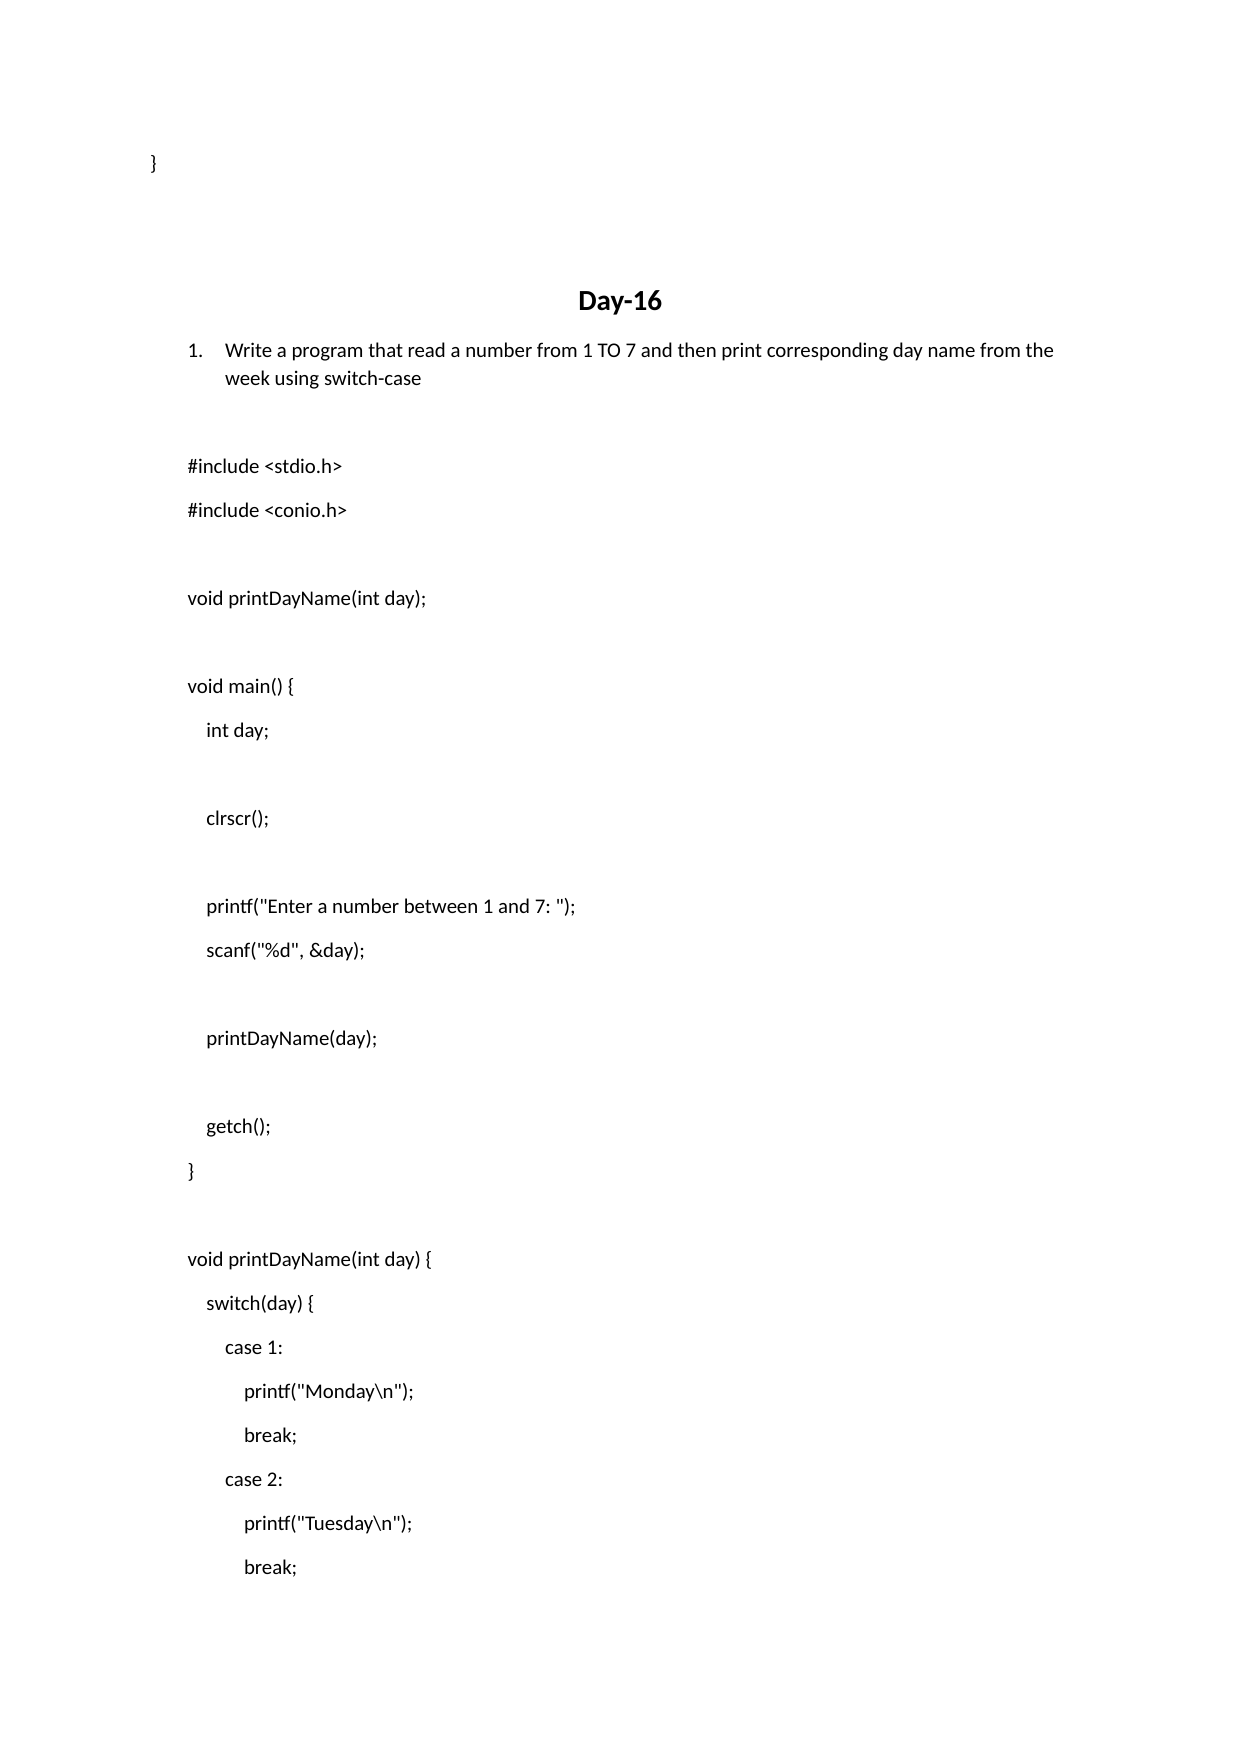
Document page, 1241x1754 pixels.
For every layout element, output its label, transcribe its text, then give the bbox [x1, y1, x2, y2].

text void printDayName(int day) { [187, 1246, 1090, 1271]
text case 2: [187, 1466, 1090, 1492]
text printf("Tuesday\n"); [187, 1510, 1090, 1536]
text getch(); [187, 1114, 1090, 1139]
text break; [187, 1554, 1090, 1580]
text break; [187, 1422, 1090, 1448]
list Write a program that read a number from 1 TO 7 and then print corresponding day name from the week using switch-case [187, 337, 1090, 390]
text #include <conio.h> [187, 497, 1090, 522]
text int day; [187, 717, 1090, 743]
text void printDayName(int day); [187, 585, 1090, 610]
text } [150, 150, 1090, 175]
text scanf("%d", &day); [187, 937, 1090, 963]
text Day-16 [150, 282, 1090, 318]
text printf("Monday\n"); [187, 1378, 1090, 1403]
text clrscr(); [187, 805, 1090, 831]
text switch(day) { [187, 1290, 1090, 1315]
text void main() { [187, 673, 1090, 698]
text printDayName(day); [187, 1026, 1090, 1051]
text case 1: [187, 1334, 1090, 1359]
text printf("Enter a number between 1 and 7: "); [187, 893, 1090, 919]
text } [187, 1158, 1090, 1183]
text #include <stdio.h> [187, 453, 1090, 478]
